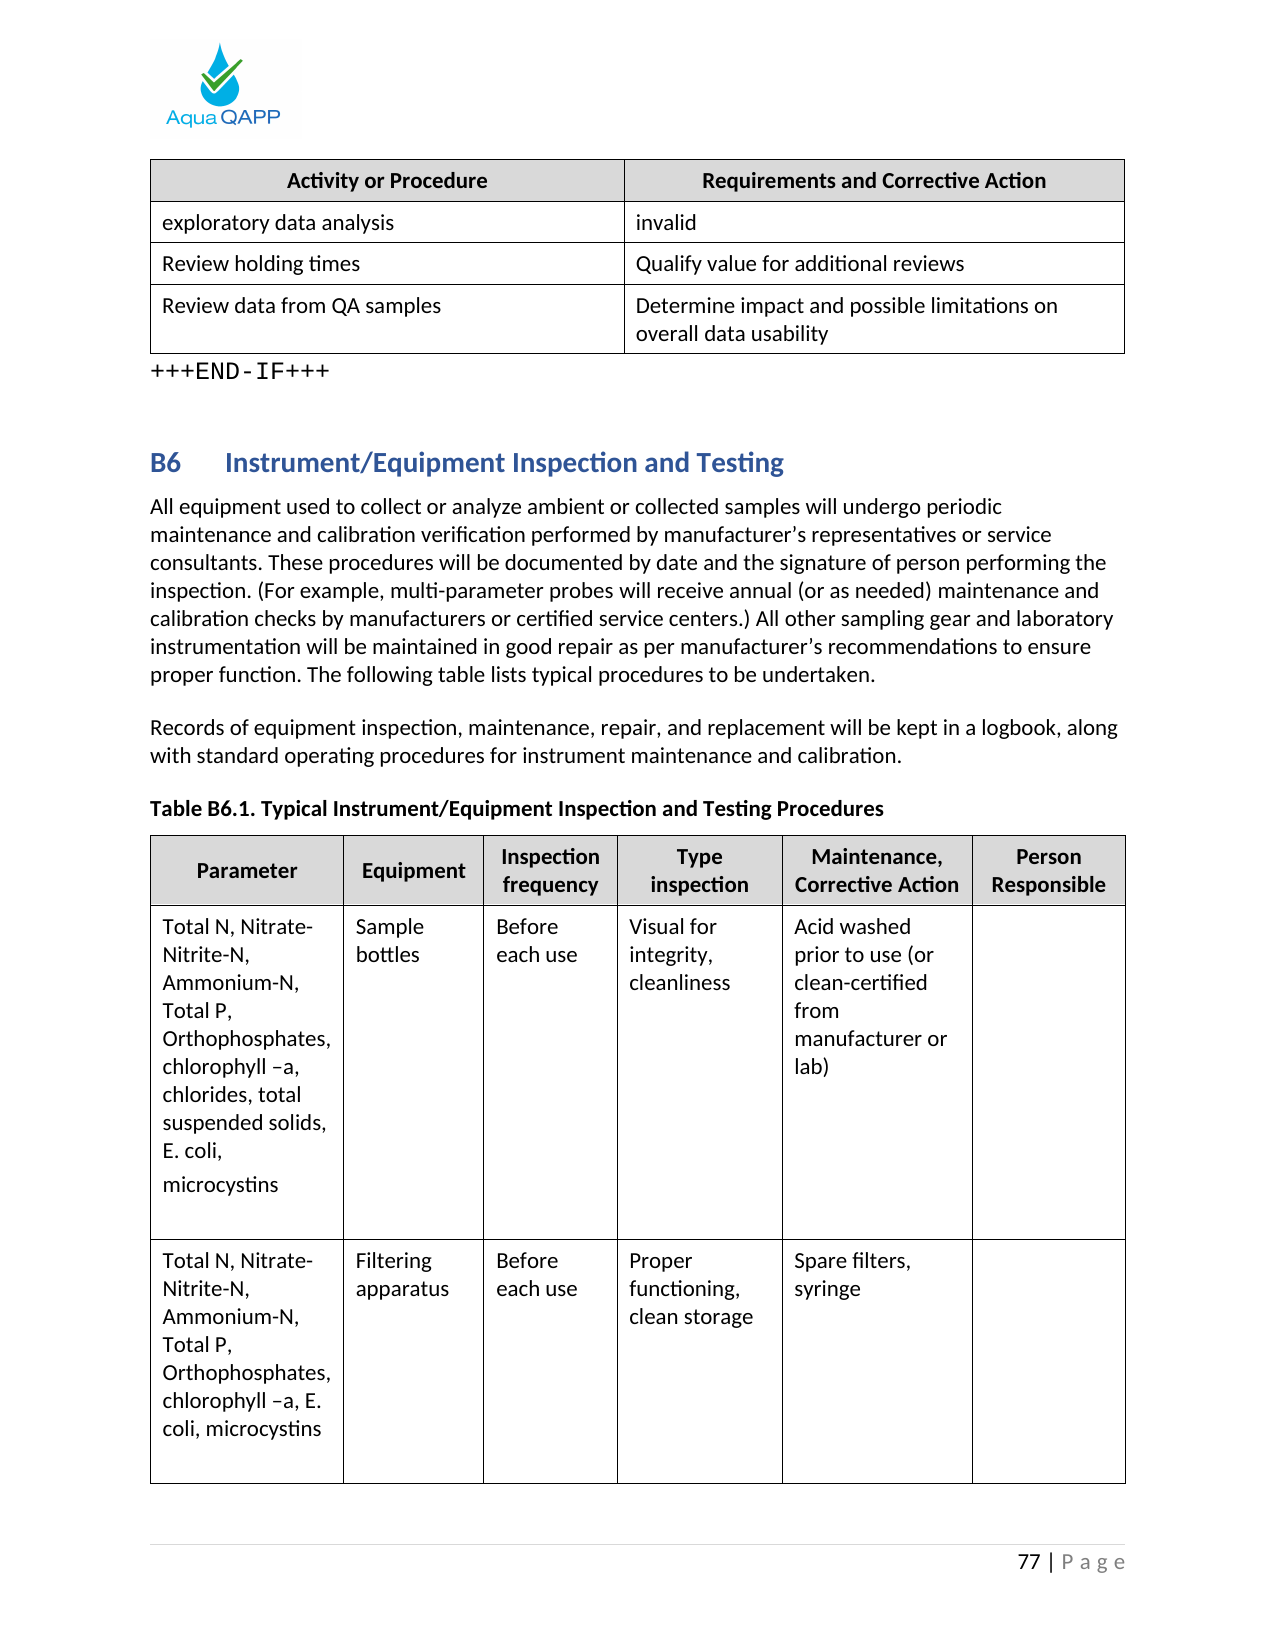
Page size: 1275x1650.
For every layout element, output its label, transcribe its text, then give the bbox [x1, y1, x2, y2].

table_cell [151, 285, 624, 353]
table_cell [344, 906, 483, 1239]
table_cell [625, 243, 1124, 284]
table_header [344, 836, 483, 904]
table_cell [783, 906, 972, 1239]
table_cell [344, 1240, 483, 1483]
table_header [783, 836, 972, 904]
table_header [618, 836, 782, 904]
text Records of equipment inspection, maintenance, repair, and replacement will be kept in a logbook, along with standard operating procedures for instrument maintenance and calibration. [150, 713, 1125, 769]
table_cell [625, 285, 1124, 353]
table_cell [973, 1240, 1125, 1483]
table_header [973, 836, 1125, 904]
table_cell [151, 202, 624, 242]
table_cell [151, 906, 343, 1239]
text All equipment used to collect or analyze ambient or collected samples will undergo periodic maintenance and calibration verification performed by manufacturer’s representatives or service consultants. These procedures will be documented by date and the signature of person performing the inspection. (For example, multi-parameter probes will receive annual (or as needed) maintenance and calibration checks by manufacturers or certified service centers.) All other sampling gear and laboratory instrumentation will be maintained in good repair as per manufacturer’s recommendations to ensure proper function. The following table lists typical procedures to be undertaken. [150, 492, 1125, 688]
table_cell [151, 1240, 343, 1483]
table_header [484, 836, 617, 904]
picture [150, 39, 302, 139]
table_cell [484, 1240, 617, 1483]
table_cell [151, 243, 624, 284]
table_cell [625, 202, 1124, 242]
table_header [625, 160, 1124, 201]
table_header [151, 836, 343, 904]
text +++END-IF+++ [150, 358, 1125, 387]
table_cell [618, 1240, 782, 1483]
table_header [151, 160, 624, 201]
subtitle B6 Instrument/Equipment Inspection and Testing [150, 444, 1125, 480]
title Table B6.1. Typical Instrument/Equipment Inspection and Testing Procedures [150, 794, 1125, 822]
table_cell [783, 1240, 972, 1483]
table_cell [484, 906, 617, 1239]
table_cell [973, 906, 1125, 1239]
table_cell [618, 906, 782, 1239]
